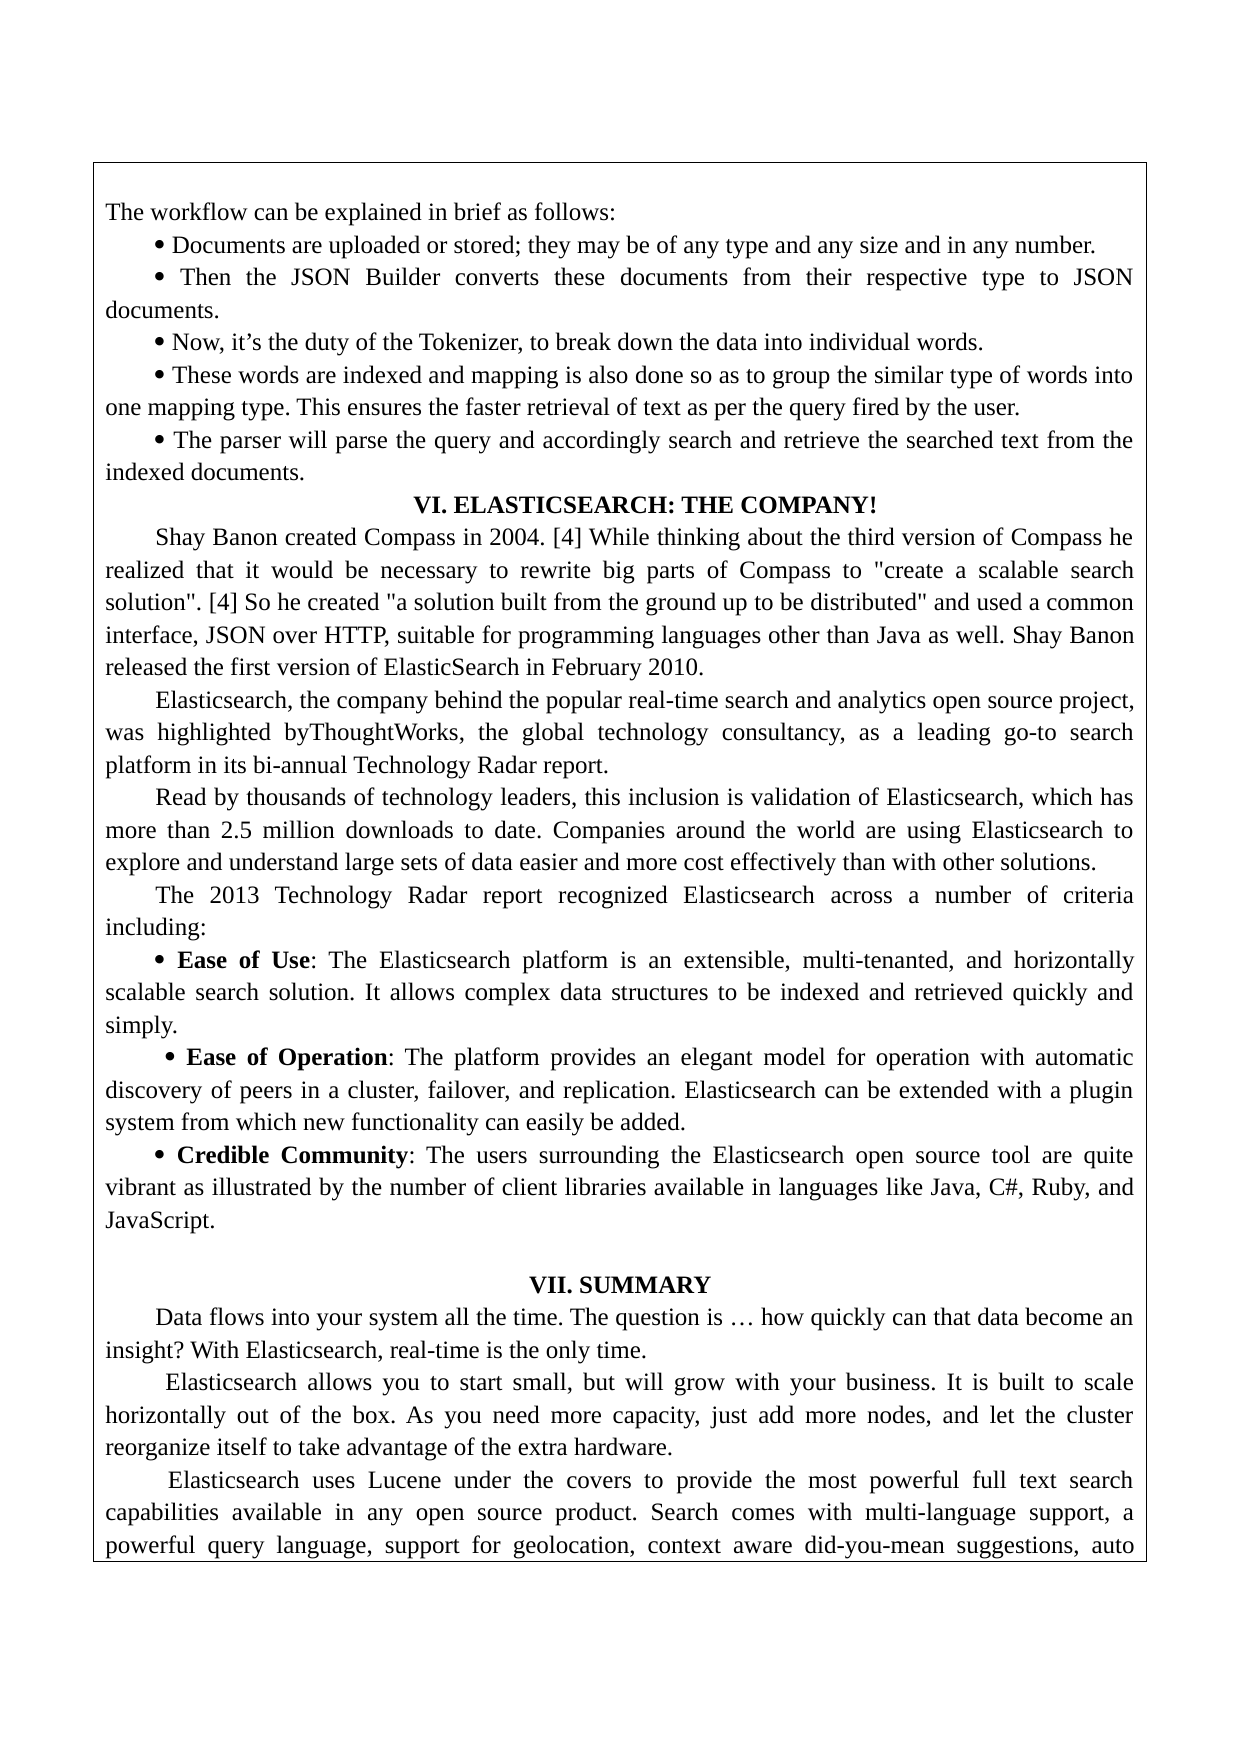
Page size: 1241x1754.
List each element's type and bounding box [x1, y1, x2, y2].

table_cell [94, 163, 1146, 1561]
